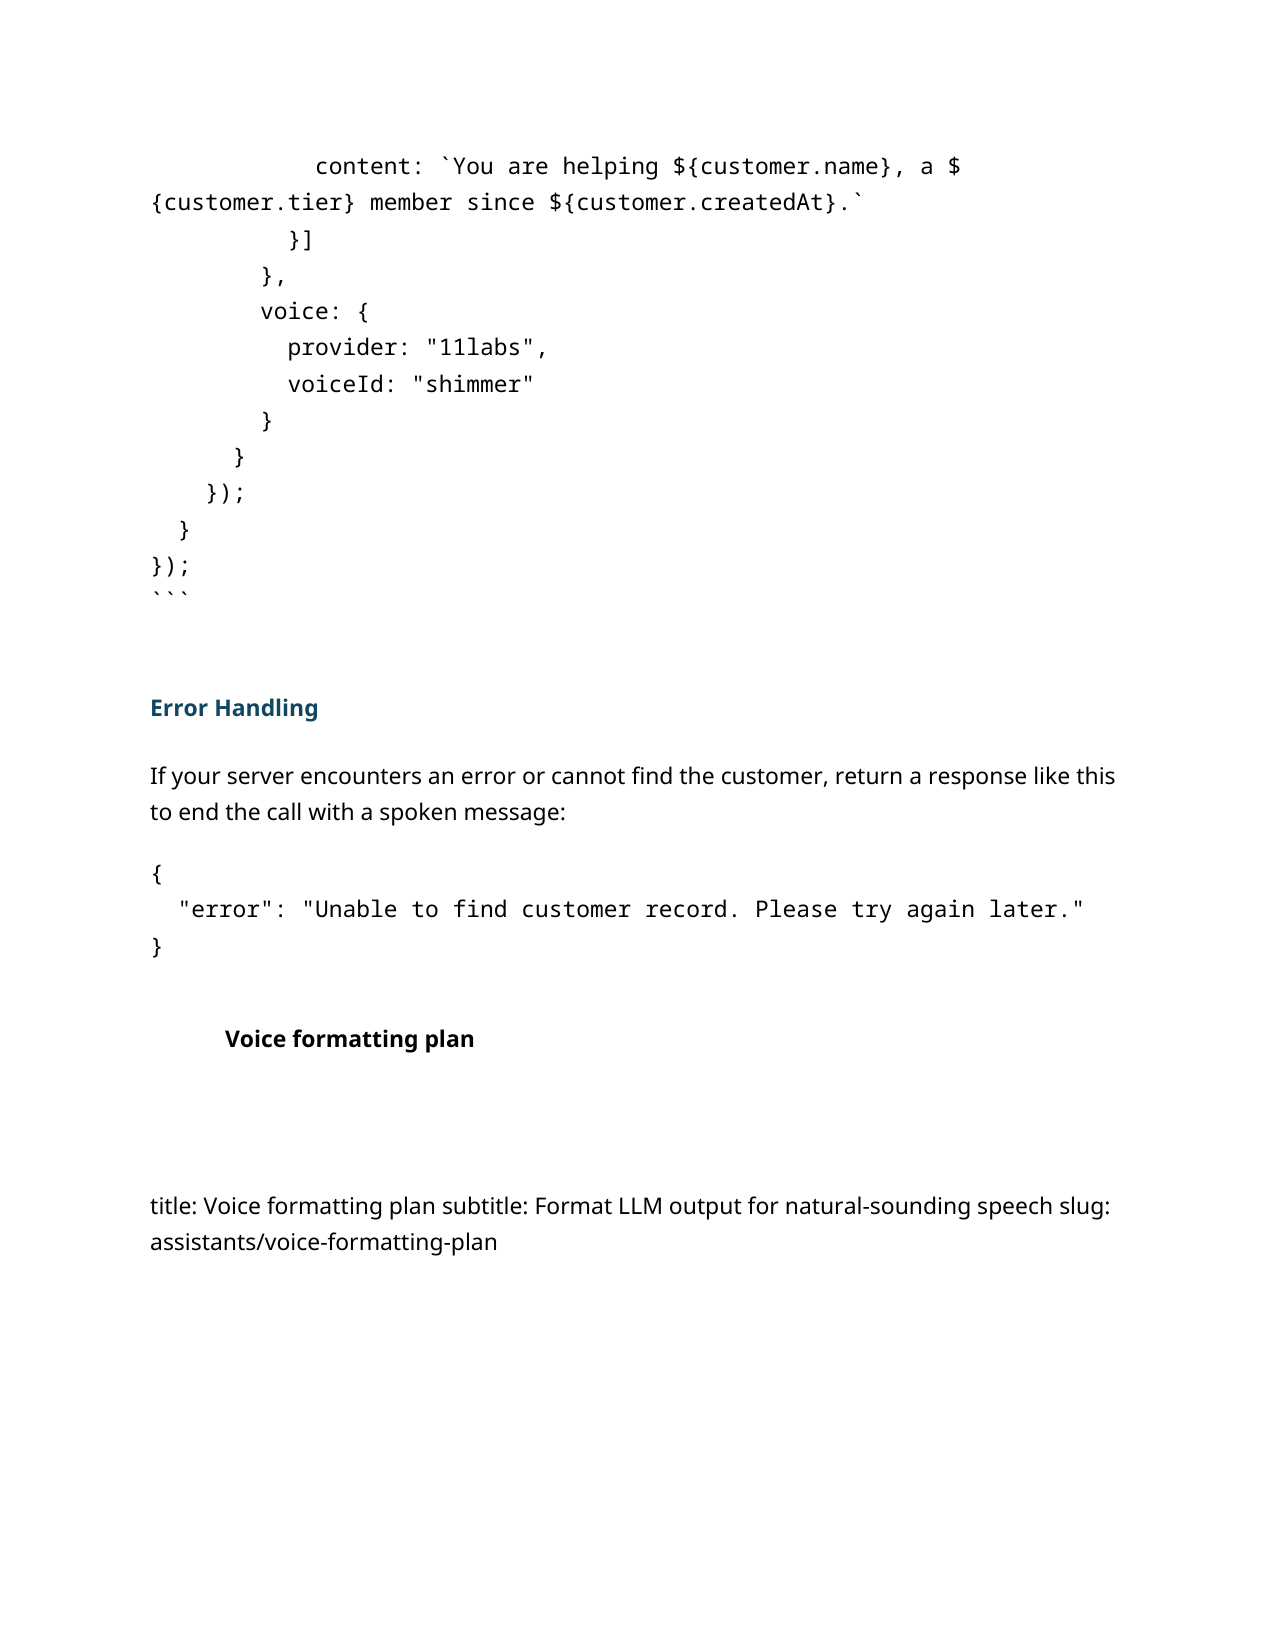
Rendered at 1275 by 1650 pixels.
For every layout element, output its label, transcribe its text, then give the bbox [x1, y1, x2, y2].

text Voice formatting plan [225, 1022, 1125, 1054]
text title: Voice formatting plan subtitle: Format LLM output for natural-sounding speech slug: assistants/voice-formatting-plan [150, 1189, 1125, 1257]
text { "error": "Unable to find customer record. Please try again later." } [150, 857, 1125, 1000]
text If your server encounters an error or cannot find the customer, return a response like this to end the call with a spoken message: [150, 760, 1125, 827]
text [150, 150, 1125, 656]
subtitle Error Handling [150, 692, 1125, 723]
